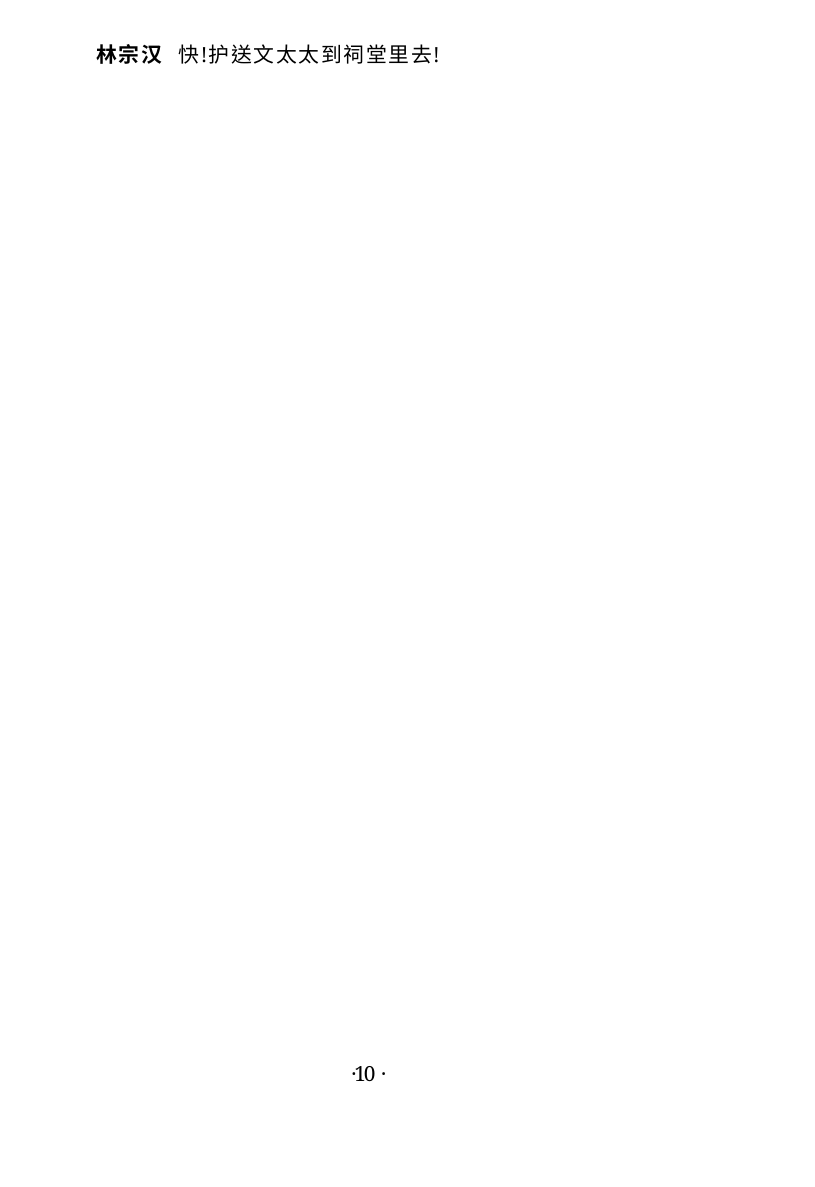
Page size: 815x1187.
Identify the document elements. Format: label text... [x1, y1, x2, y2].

text 林宗汉 快!护送文太太到祠堂里去! [96, 42, 692, 68]
